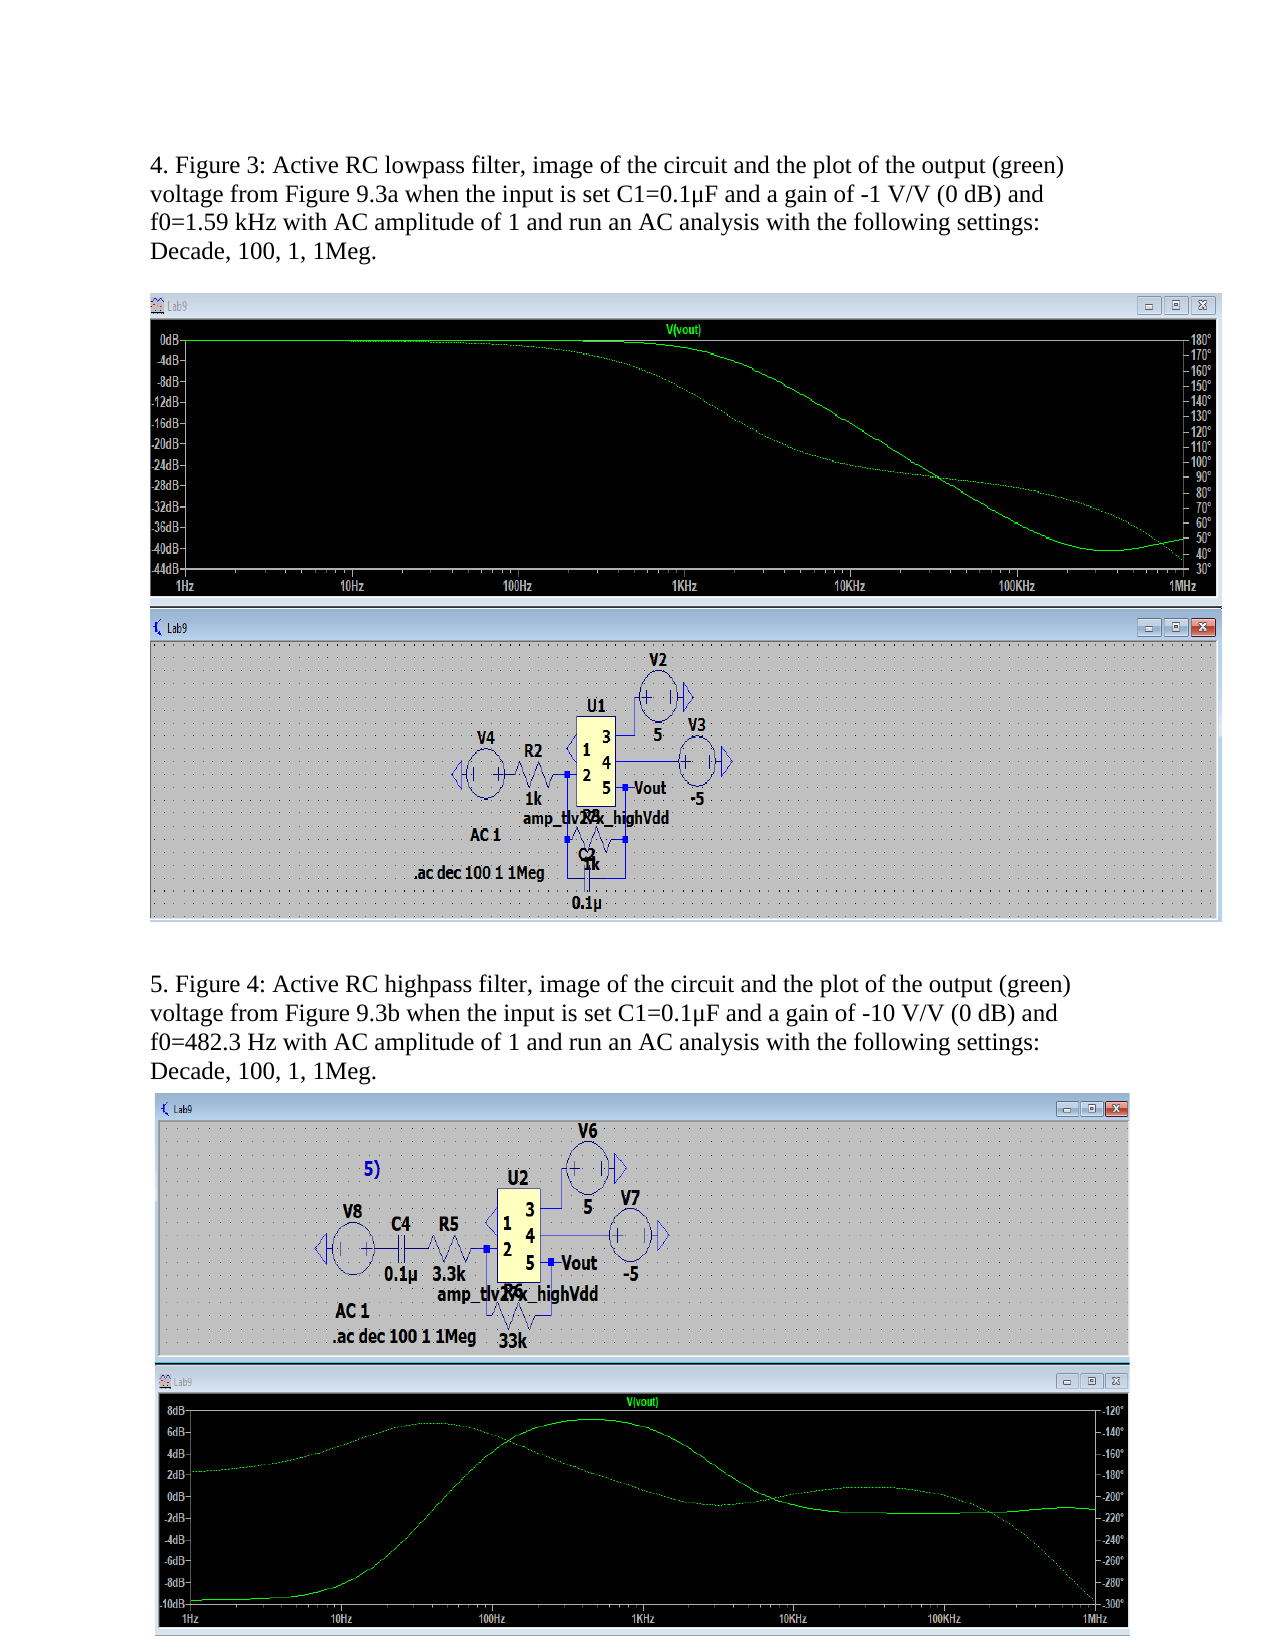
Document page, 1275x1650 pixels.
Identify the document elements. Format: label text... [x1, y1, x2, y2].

text 4. Figure 3: Active RC lowpass filter, image of the circuit and the plot of the output (green) voltage from Figure 9.3a when the input is set C1=0.1μF and a gain of -1 V/V (0 dB) and f0=1.59 kHz with AC amplitude of 1 and run an AC analysis with the following settings: Decade, 100, 1, 1Meg. [150, 150, 1125, 265]
text 5. Figure 4: Active RC highpass filter, image of the circuit and the plot of the output (green) voltage from Figure 9.3b when the input is set C1=0.1μF and a gain of -10 V/V (0 dB) and f0=482.3 Hz with AC amplitude of 1 and run an AC analysis with the following settings: Decade, 100, 1, 1Meg. [150, 969, 1125, 1084]
picture [154, 1093, 1130, 1636]
picture [150, 293, 1222, 922]
